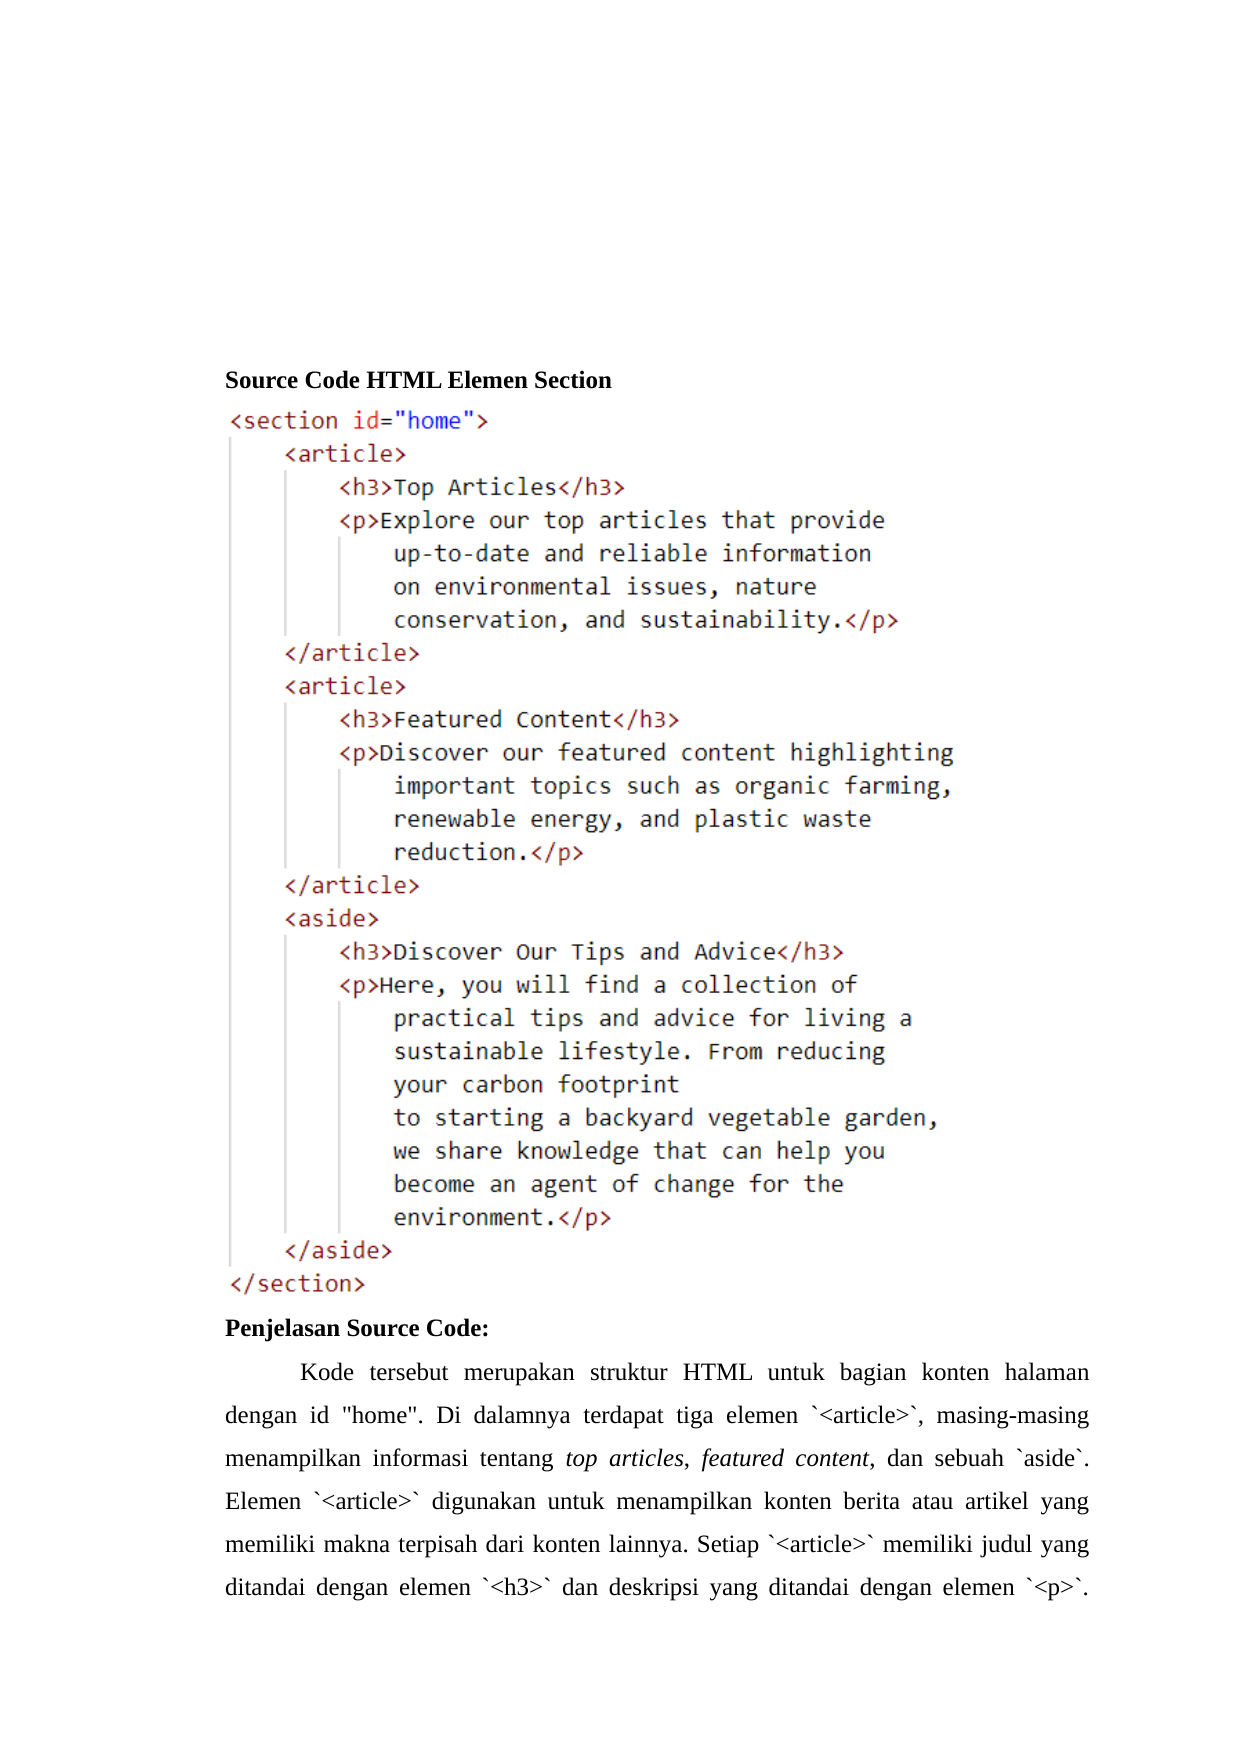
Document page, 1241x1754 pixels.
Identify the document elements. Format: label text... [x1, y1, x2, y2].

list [225, 1357, 1090, 1601]
list Penjelasan Source Code: [225, 1313, 1090, 1342]
list Source Code HTML Elemen Section [225, 366, 1090, 394]
picture [225, 408, 964, 1300]
